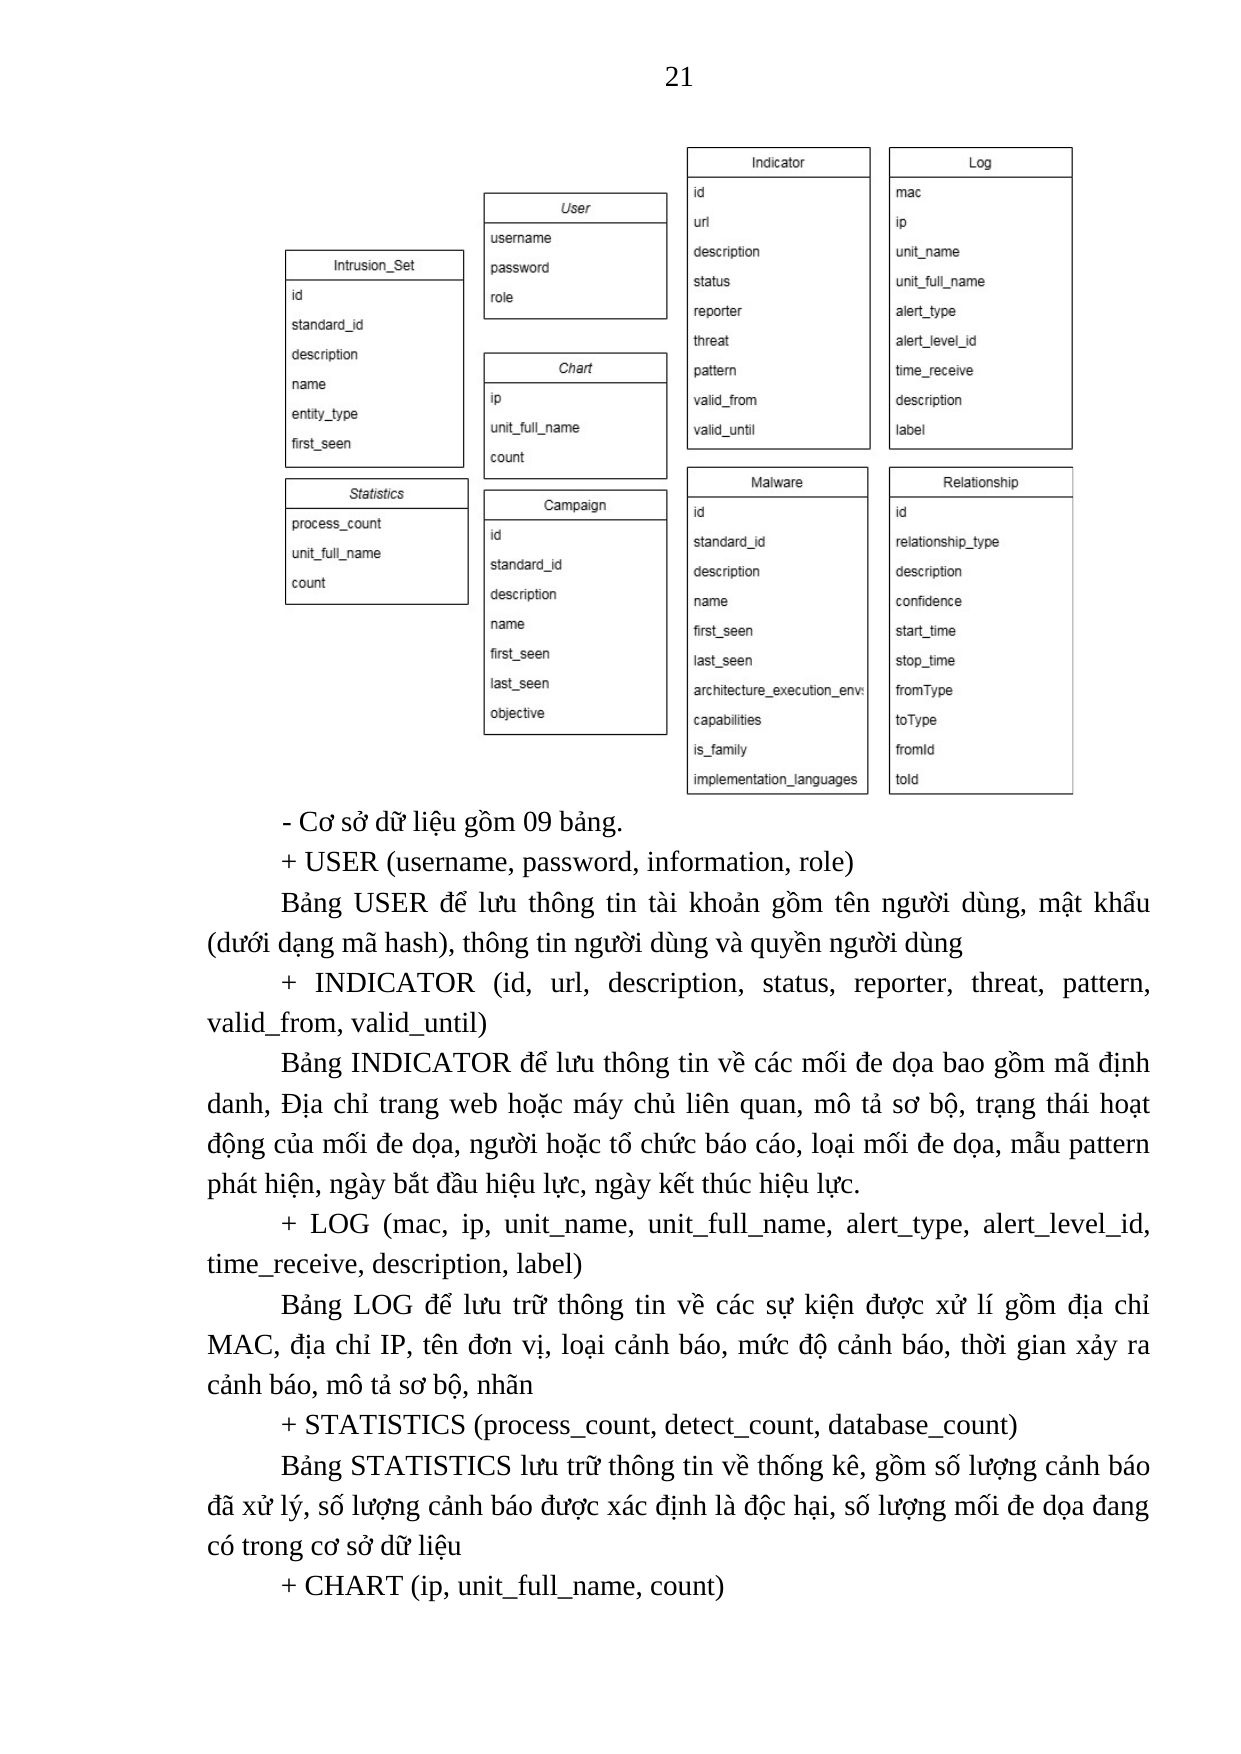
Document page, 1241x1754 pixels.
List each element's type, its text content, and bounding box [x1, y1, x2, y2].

text + LOG (mac, ip, unit_name, unit_full_name, alert_type, alert_level_id, time_receive, description, label) [207, 1206, 1152, 1280]
text + INDICATOR (id, url, description, status, reporter, threat, pattern, valid_from, valid_until) [207, 965, 1152, 1039]
text Bảng USER để lưu thông tin tài khoản gồm tên người dùng, mật khẩu (dưới dạng mã hash), thông tin người dùng và quyền người dùng [207, 885, 1152, 958]
text Bảng LOG để lưu trữ thông tin về các sự kiện được xử lí gồm địa chỉ MAC, địa chỉ IP, tên đơn vị, loại cảnh báo, mức độ cảnh báo, thời gian xảy ra cảnh báo, mô tả sơ bộ, nhãn [207, 1287, 1152, 1401]
text Bảng INDICATOR để lưu thông tin về các mối đe dọa bao gồm mã định danh, Địa chỉ trang web hoặc máy chủ liên quan, mô tả sơ bộ, trạng thái hoạt động của mối đe dọa, người hoặc tổ chức báo cáo, loại mối đe dọa, mẫu pattern phát hiện, ngày bắt đầu hiệu lực, ngày kết thúc hiệu lực. [207, 1046, 1152, 1200]
text + USER (username, password, information, role) [207, 844, 1152, 878]
text + STATISTICS (process_count, detect_count, database_count) [207, 1407, 1152, 1441]
text Bảng STATISTICS lưu trữ thông tin về thống kê, gồm số lượng cảnh báo đã xử lý, số lượng cảnh báo được xác định là độc hại, số lượng mối đe dọa đang có trong cơ sở dữ liệu [207, 1448, 1152, 1562]
text + CHART (ip, unit_full_name, count) [207, 1568, 1152, 1602]
picture [285, 147, 1074, 798]
text - Cơ sở dữ liệu gồm 09 bảng. [207, 804, 1152, 838]
